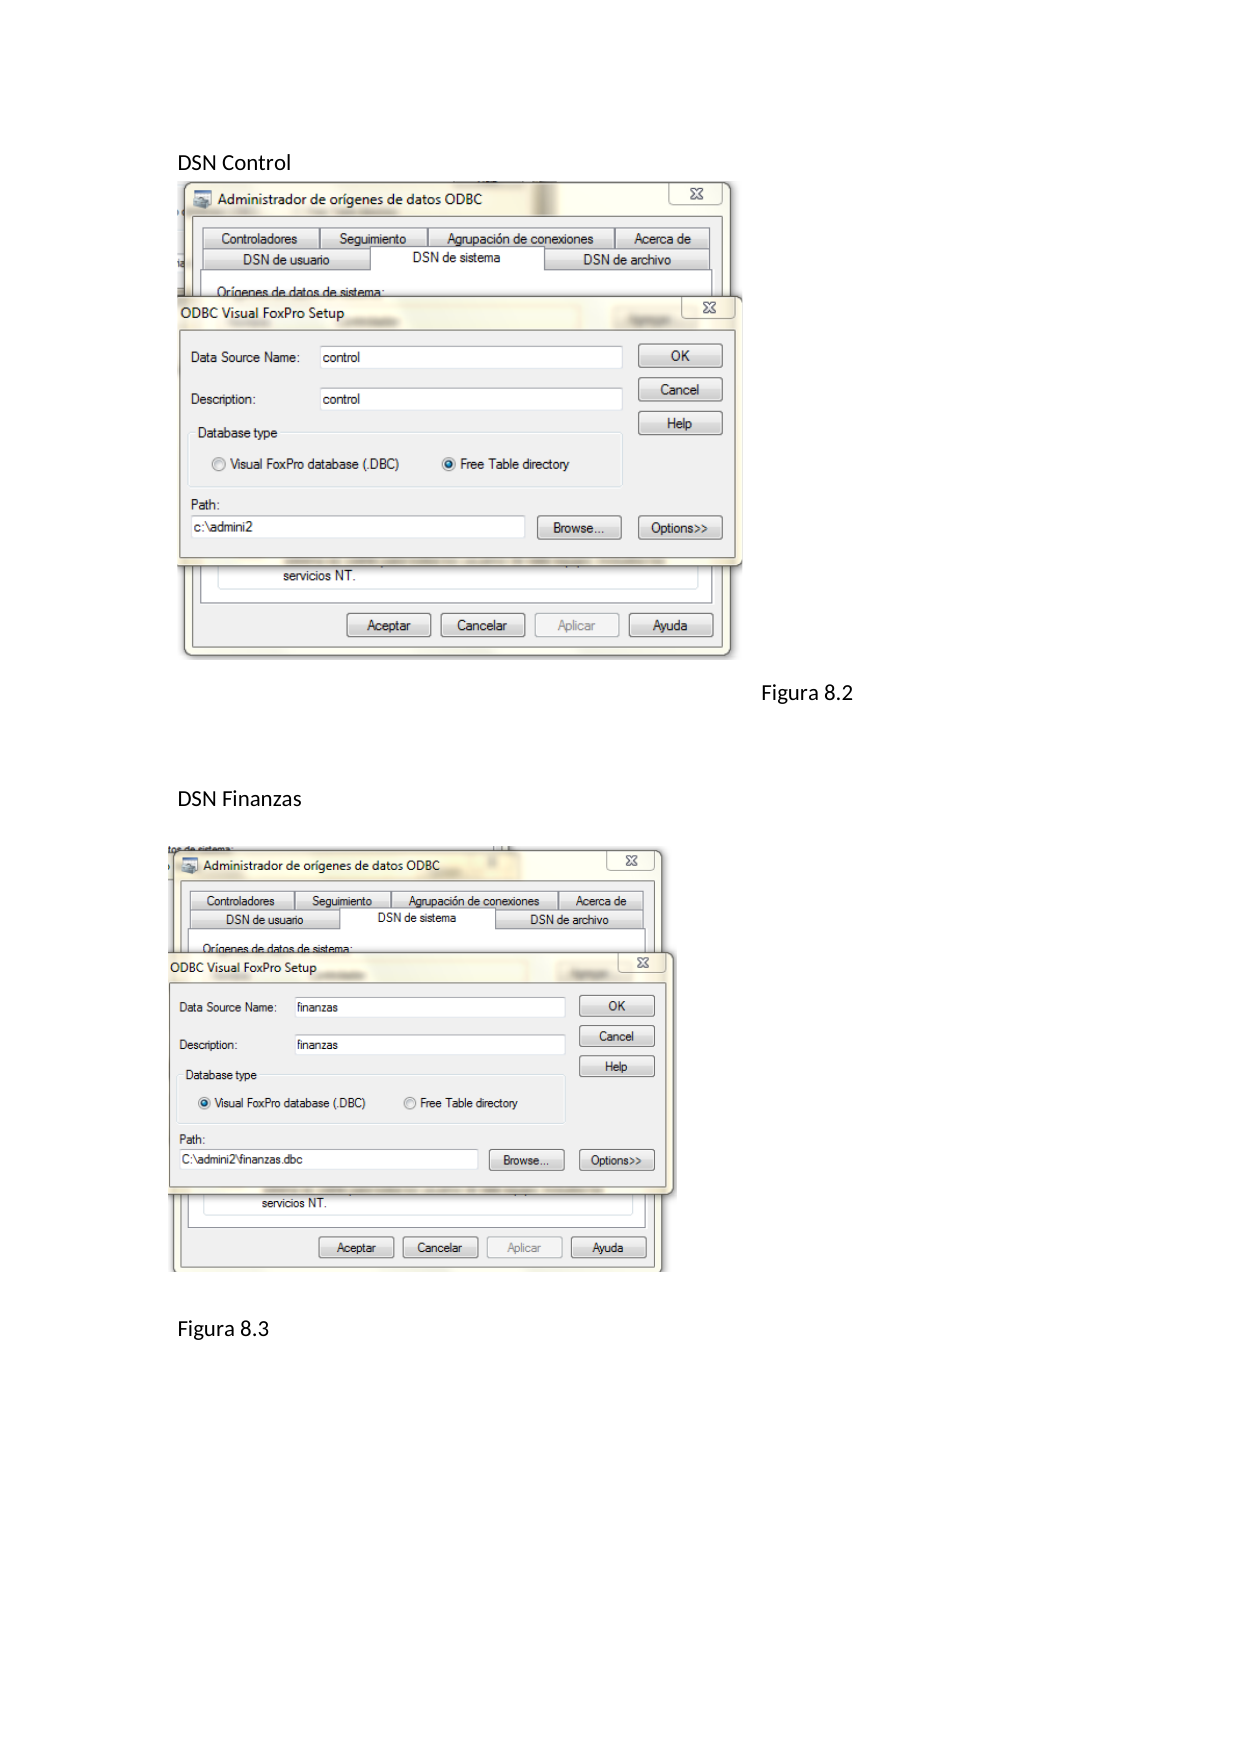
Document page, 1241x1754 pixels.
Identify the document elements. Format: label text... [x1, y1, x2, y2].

picture [168, 846, 677, 1272]
picture [177, 181, 743, 660]
text Figura 8.3 [177, 1314, 1063, 1342]
text DSN Finanzas [177, 784, 1063, 812]
text Figura 8.2 [177, 678, 1063, 706]
text DSN Control [177, 148, 1063, 176]
